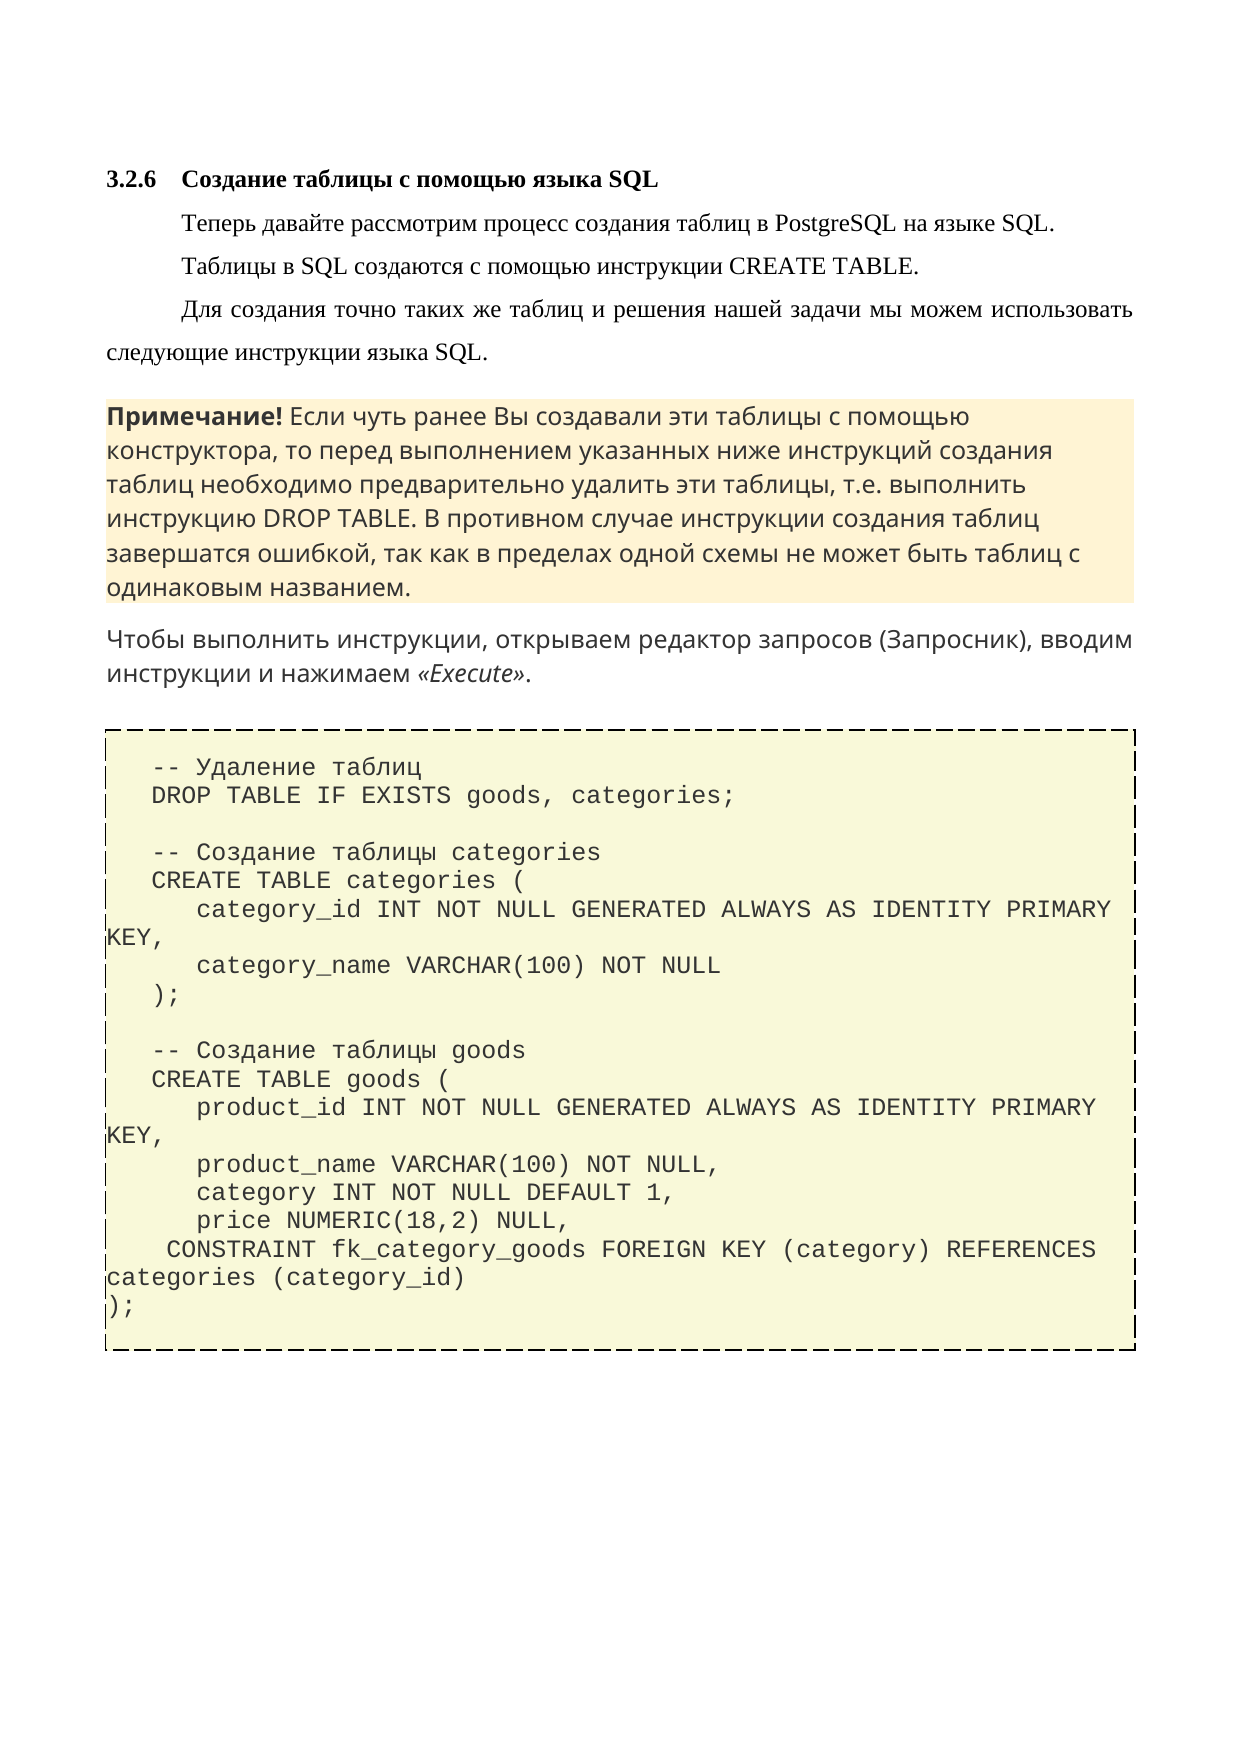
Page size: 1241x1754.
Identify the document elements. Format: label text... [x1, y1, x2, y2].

text price NUMERIC(18,2) NULL, [106, 1208, 1134, 1236]
text Чтобы выполнить инструкции, открываем редактор запросов (Запросник), вводим инструкции и нажимаем «Execute». [106, 622, 1134, 690]
text product_name VARCHAR(100) NOT NULL, [106, 1151, 1134, 1179]
text category_name VARCHAR(100) NOT NULL [106, 953, 1134, 981]
subtitle Создание таблицы с помощью языка SQL [106, 164, 1134, 193]
text DROP TABLE IF EXISTS goods, categories; [106, 783, 1134, 811]
text product_id INT NOT NULL GENERATED ALWAYS AS IDENTITY PRIMARY KEY, [106, 1094, 1134, 1151]
text CREATE TABLE categories ( [106, 868, 1134, 896]
text -- Создание таблицы categories [106, 839, 1134, 868]
text CONSTRAINT fk_category_goods FOREIGN KEY (category) REFERENCES categories (category_id) [106, 1236, 1134, 1293]
text ); [106, 1293, 1134, 1319]
text -- Создание таблицы goods [106, 1038, 1134, 1066]
text -- Удаление таблиц [106, 754, 1134, 783]
text Таблицы в SQL создаются с помощью инструкции CREATE TABLE. [106, 251, 1134, 279]
text category_id INT NOT NULL GENERATED ALWAYS AS IDENTITY PRIMARY KEY, [106, 896, 1134, 953]
text CREATE TABLE goods ( [106, 1066, 1134, 1094]
text category INT NOT NULL DEFAULT 1, [106, 1179, 1134, 1208]
text ); [106, 981, 1134, 1009]
text Примечание! Если чуть ранее Вы создавали эти таблицы с помощью конструктора, то перед выполнением указанных ниже инструкций создания таблиц необходимо предварительно удалить эти таблицы, т.е. выполнить инструкцию DROP TABLE. В противном случае инструкции создания таблиц завершатся ошибкой, так как в пределах одной схемы не может быть таблиц с одинаковым названием. [106, 399, 1134, 603]
text Теперь давайте рассмотрим процесс создания таблиц в PostgreSQL на языке SQL. [106, 208, 1134, 236]
text Для создания точно таких же таблиц и решения нашей задачи мы можем использовать следующие инструкции языка SQL. [106, 294, 1134, 366]
